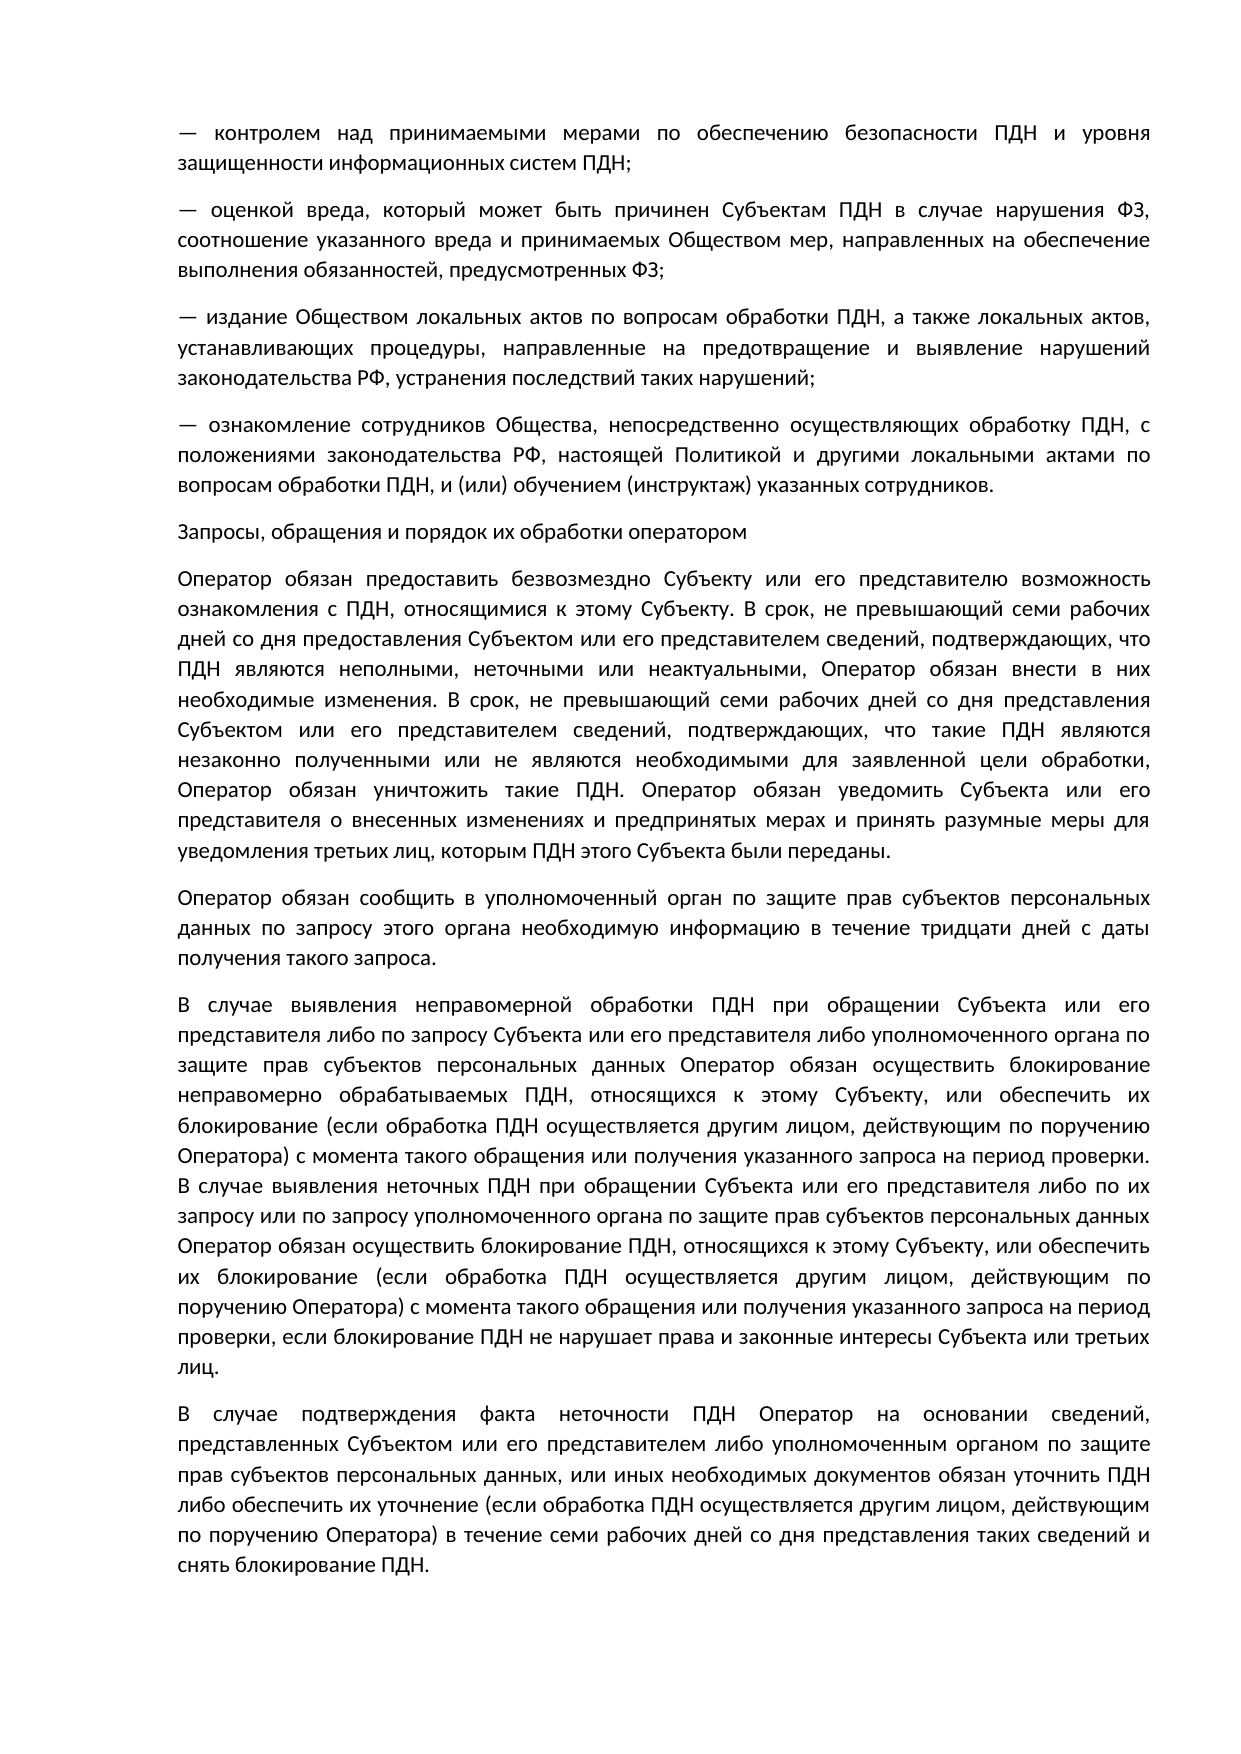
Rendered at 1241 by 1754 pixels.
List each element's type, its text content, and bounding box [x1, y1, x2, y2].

text Оператор обязан сообщить в уполномоченный орган по защите прав субъектов персональных данных по запросу этого органа необходимую информацию в течение тридцати дней с даты получения такого запроса. [177, 883, 1152, 971]
text — ознакомление сотрудников Общества, непосредственно осуществляющих обработку ПДН, с положениями законодательства РФ, настоящей Политикой и другими локальными актами по вопросам обработки ПДН, и (или) обучением (инструктаж) указанных сотрудников. [177, 410, 1152, 498]
text Запросы, обращения и порядок их обработки оператором [177, 517, 1152, 545]
text — контролем над принимаемыми мерами по обеспечению безопасности ПДН и уровня защищенности информационных систем ПДН; [177, 118, 1152, 176]
text — издание Обществом локальных актов по вопросам обработки ПДН, а также локальных актов, устанавливающих процедуры, направленные на предотвращение и выявление нарушений законодательства РФ, устранения последствий таких нарушений; [177, 302, 1152, 391]
text Оператор обязан предоставить безвозмездно Субъекту или его представителю возможность ознакомления с ПДН, относящимися к этому Субъекту. В срок, не превышающий семи рабочих дней со дня предоставления Субъектом или его представителем сведений, подтверждающих, что ПДН являются неполными, неточными или неактуальными, Оператор обязан внести в них необходимые изменения. В срок, не превышающий семи рабочих дней со дня представления Субъектом или его представителем сведений, подтверждающих, что такие ПДН являются незаконно полученными или не являются необходимыми для заявленной цели обработки, Оператор обязан уничтожить такие ПДН. Оператор обязан уведомить Субъекта или его представителя о внесенных изменениях и предпринятых мерах и принять разумные меры для уведомления третьих лиц, которым ПДН этого Субъекта были переданы. [177, 564, 1152, 864]
text В случае выявления неправомерной обработки ПДН при обращении Субъекта или его представителя либо по запросу Субъекта или его представителя либо уполномоченного органа по защите прав субъектов персональных данных Оператор обязан осуществить блокирование неправомерно обрабатываемых ПДН, относящихся к этому Субъекту, или обеспечить их блокирование (если обработка ПДН осуществляется другим лицом, действующим по поручению Оператора) с момента такого обращения или получения указанного запроса на период проверки. В случае выявления неточных ПДН при обращении Субъекта или его представителя либо по их запросу или по запросу уполномоченного органа по защите прав субъектов персональных данных Оператор обязан осуществить блокирование ПДН, относящихся к этому Субъекту, или обеспечить их блокирование (если обработка ПДН осуществляется другим лицом, действующим по поручению Оператора) с момента такого обращения или получения указанного запроса на период проверки, если блокирование ПДН не нарушает права и законные интересы Субъекта или третьих лиц. [177, 990, 1152, 1381]
text В случае подтверждения факта неточности ПДН Оператор на основании сведений, представленных Субъектом или его представителем либо уполномоченным органом по защите прав субъектов персональных данных, или иных необходимых документов обязан уточнить ПДН либо обеспечить их уточнение (если обработка ПДН осуществляется другим лицом, действующим по поручению Оператора) в течение семи рабочих дней со дня представления таких сведений и снять блокирование ПДН. [177, 1399, 1152, 1578]
text — оценкой вреда, который может быть причинен Субъектам ПДН в случае нарушения ФЗ, соотношение указанного вреда и принимаемых Обществом мер, направленных на обеспечение выполнения обязанностей, предусмотренных ФЗ; [177, 195, 1152, 284]
